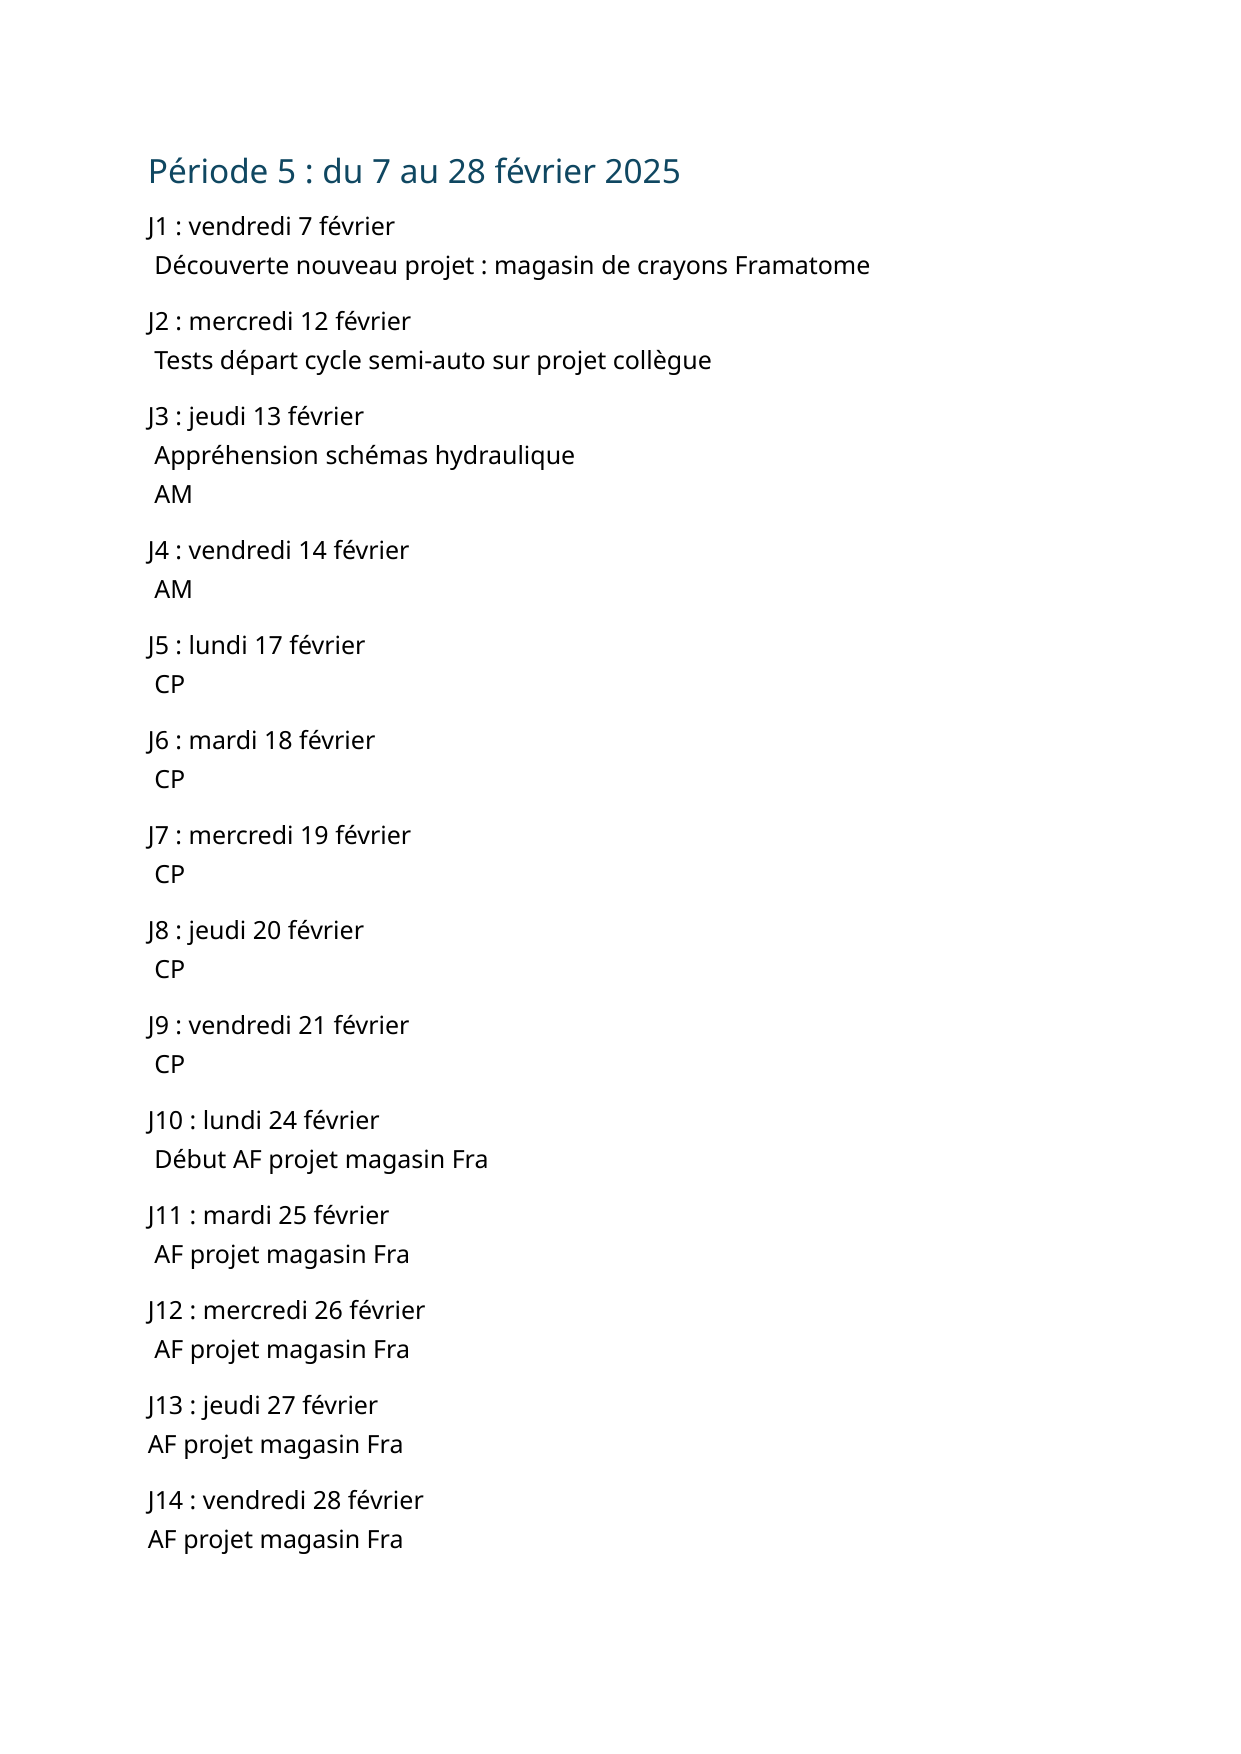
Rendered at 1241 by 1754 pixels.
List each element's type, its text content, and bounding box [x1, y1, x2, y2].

text J10 : lundi 24 février Début AF projet magasin Fra [148, 1102, 1093, 1176]
text J3 : jeudi 13 février Appréhension schémas hydraulique AM [148, 398, 1093, 511]
text J1 : vendredi 7 février Découverte nouveau projet : magasin de crayons Framatome [148, 208, 1093, 281]
text J5 : lundi 17 février CP [148, 627, 1093, 701]
text J4 : vendredi 14 février AM [148, 532, 1093, 606]
text J7 : mercredi 19 février CP [148, 817, 1093, 891]
text J13 : jeudi 27 février AF projet magasin Fra [148, 1387, 1093, 1461]
text J6 : mardi 18 février CP [148, 722, 1093, 796]
text J12 : mercredi 26 février AF projet magasin Fra [148, 1292, 1093, 1366]
text J11 : mardi 25 février AF projet magasin Fra [148, 1197, 1093, 1271]
text J2 : mercredi 12 février Tests départ cycle semi-auto sur projet collègue [148, 303, 1093, 376]
text J8 : jeudi 20 février CP [148, 912, 1093, 986]
text J14 : vendredi 28 février AF projet magasin Fra [148, 1482, 1093, 1556]
text J9 : vendredi 21 février CP [148, 1007, 1093, 1081]
subtitle Période 5 : du 7 au 28 février 2025 [148, 148, 1093, 193]
